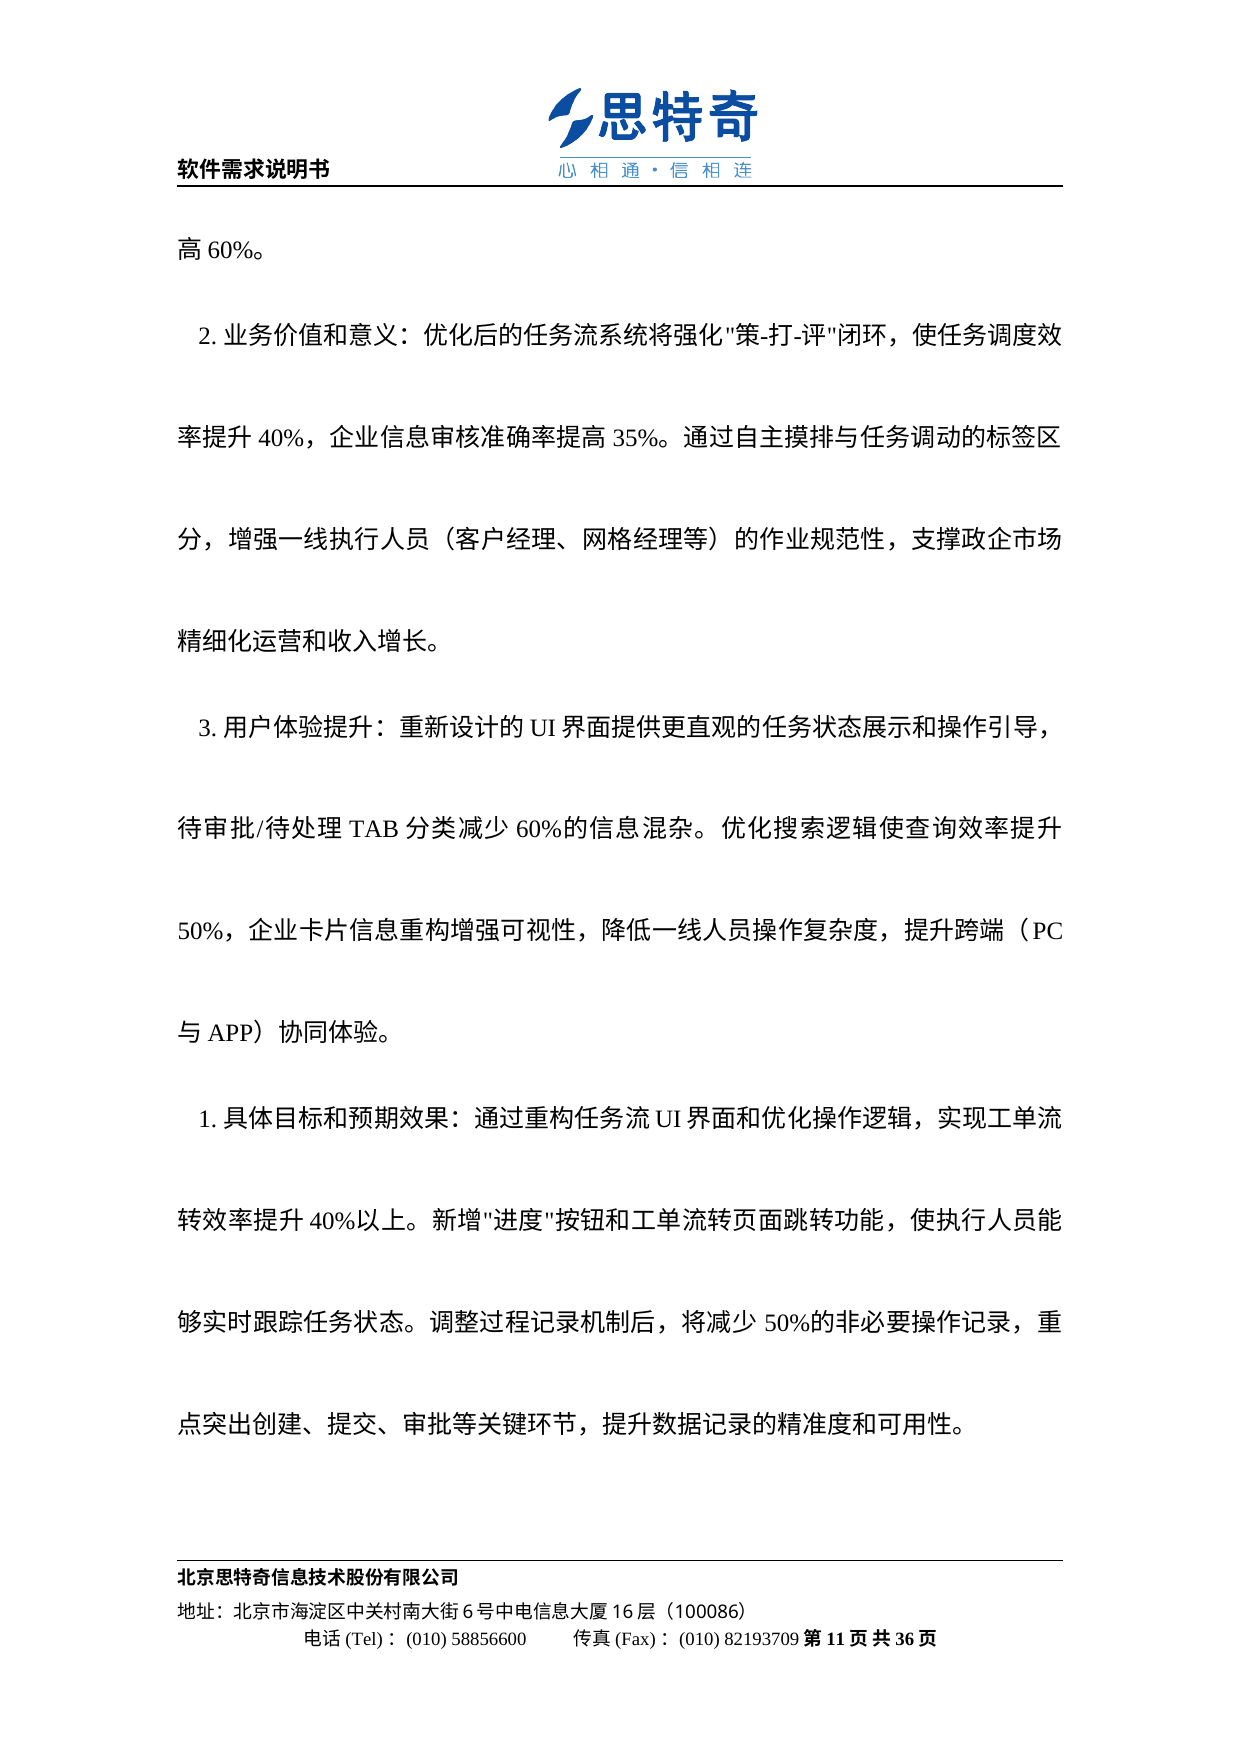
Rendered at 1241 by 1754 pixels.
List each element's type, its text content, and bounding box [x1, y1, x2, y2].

text 1. 具体目标和预期效果：通过重构任务流UI界面和优化操作逻辑，实现工单流转效率提升40%以上。新增"进度"按钮和工单流转页面跳转功能，使执行人员能够实时跟踪任务状态。调整过程记录机制后，将减少50%的非必要操作记录，重点突出创建、提交、审批等关键环节，提升数据记录的精准度和可用性。 [177, 1083, 1063, 1456]
picture [548, 88, 758, 178]
text 2. 业务价值和意义：优化后的任务流系统将强化"策-打-评"闭环，使任务调度效率提升40%，企业信息审核准确率提高35%。通过自主摸排与任务调动的标签区分，增强一线执行人员（客户经理、网格经理等）的作业规范性，支撑政企市场精细化运营和收入增长。 [177, 299, 1063, 673]
text 3. 用户体验提升：重新设计的UI界面提供更直观的任务状态展示和操作引导，待审批/待处理TAB分类减少60%的信息混杂。优化搜索逻辑使查询效率提升50%，企业卡片信息重构增强可视性，降低一线人员操作复杂度，提升跨端（PC与APP）协同体验。 [177, 691, 1063, 1065]
text 1. 具体目标和预期效果：通过界面重构和逻辑优化，实现任务流转过程可视化提升80%，操作环节精简50%（去除上门打卡等冗余记录）。新增进度查看功能，支持一键跳转工单流转页面，使任务执行状态透明度提升90%，审批处理效率提高60%。 [177, 213, 1063, 281]
